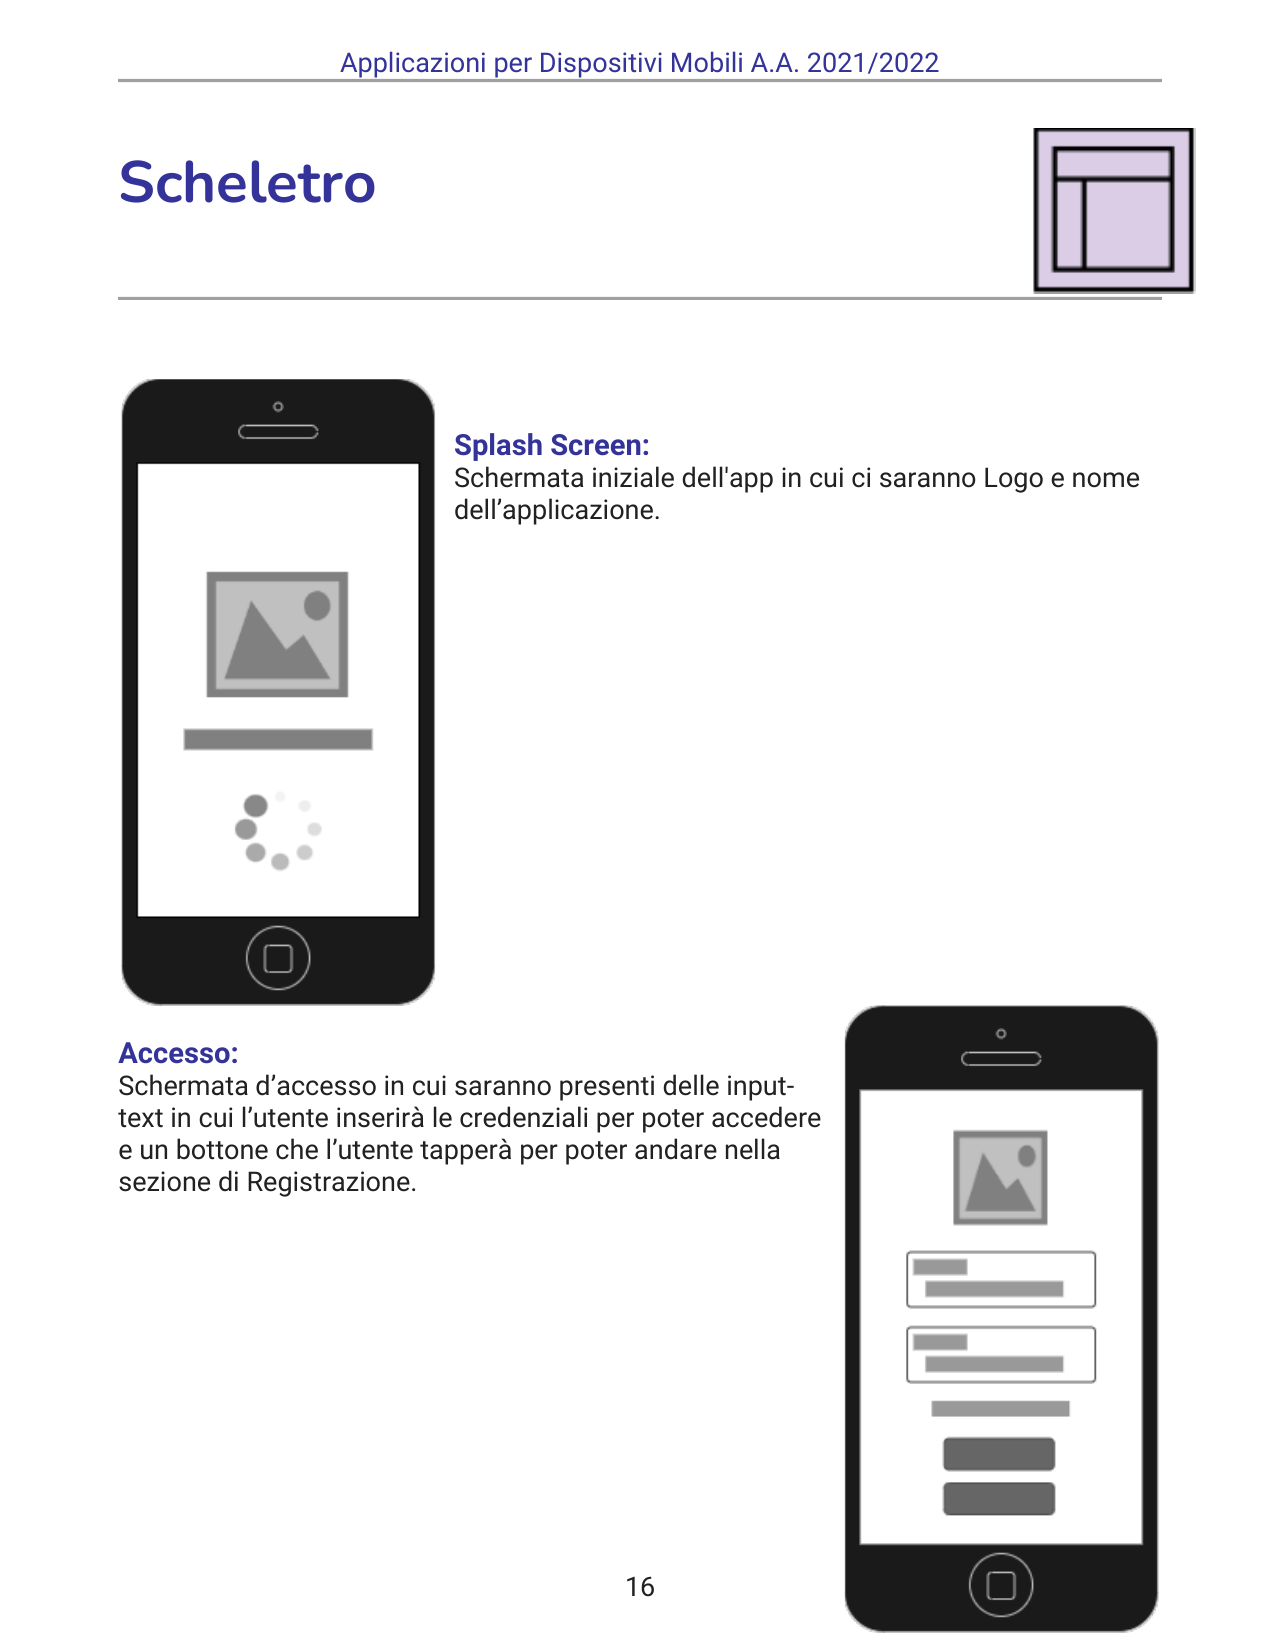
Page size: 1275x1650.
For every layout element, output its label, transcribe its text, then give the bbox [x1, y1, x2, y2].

picture [1033, 128, 1196, 294]
picture [844, 1005, 1159, 1633]
subtitle Splash Screen: [436, 429, 1162, 463]
text Schermata d’accesso in cui saranno presenti delle input-text in cui l’utente inserirà le credenziali per poter accedere e un bottone che l’utente tapperà per poter andare nella sezione di Registrazione. [118, 1071, 844, 1198]
title Scheletro [118, 144, 1033, 223]
picture [121, 379, 436, 1006]
text Schermata iniziale dell'app in cui ci saranno Logo e nome dell’applicazione. [436, 463, 1162, 526]
subtitle Accesso: [118, 1036, 844, 1071]
